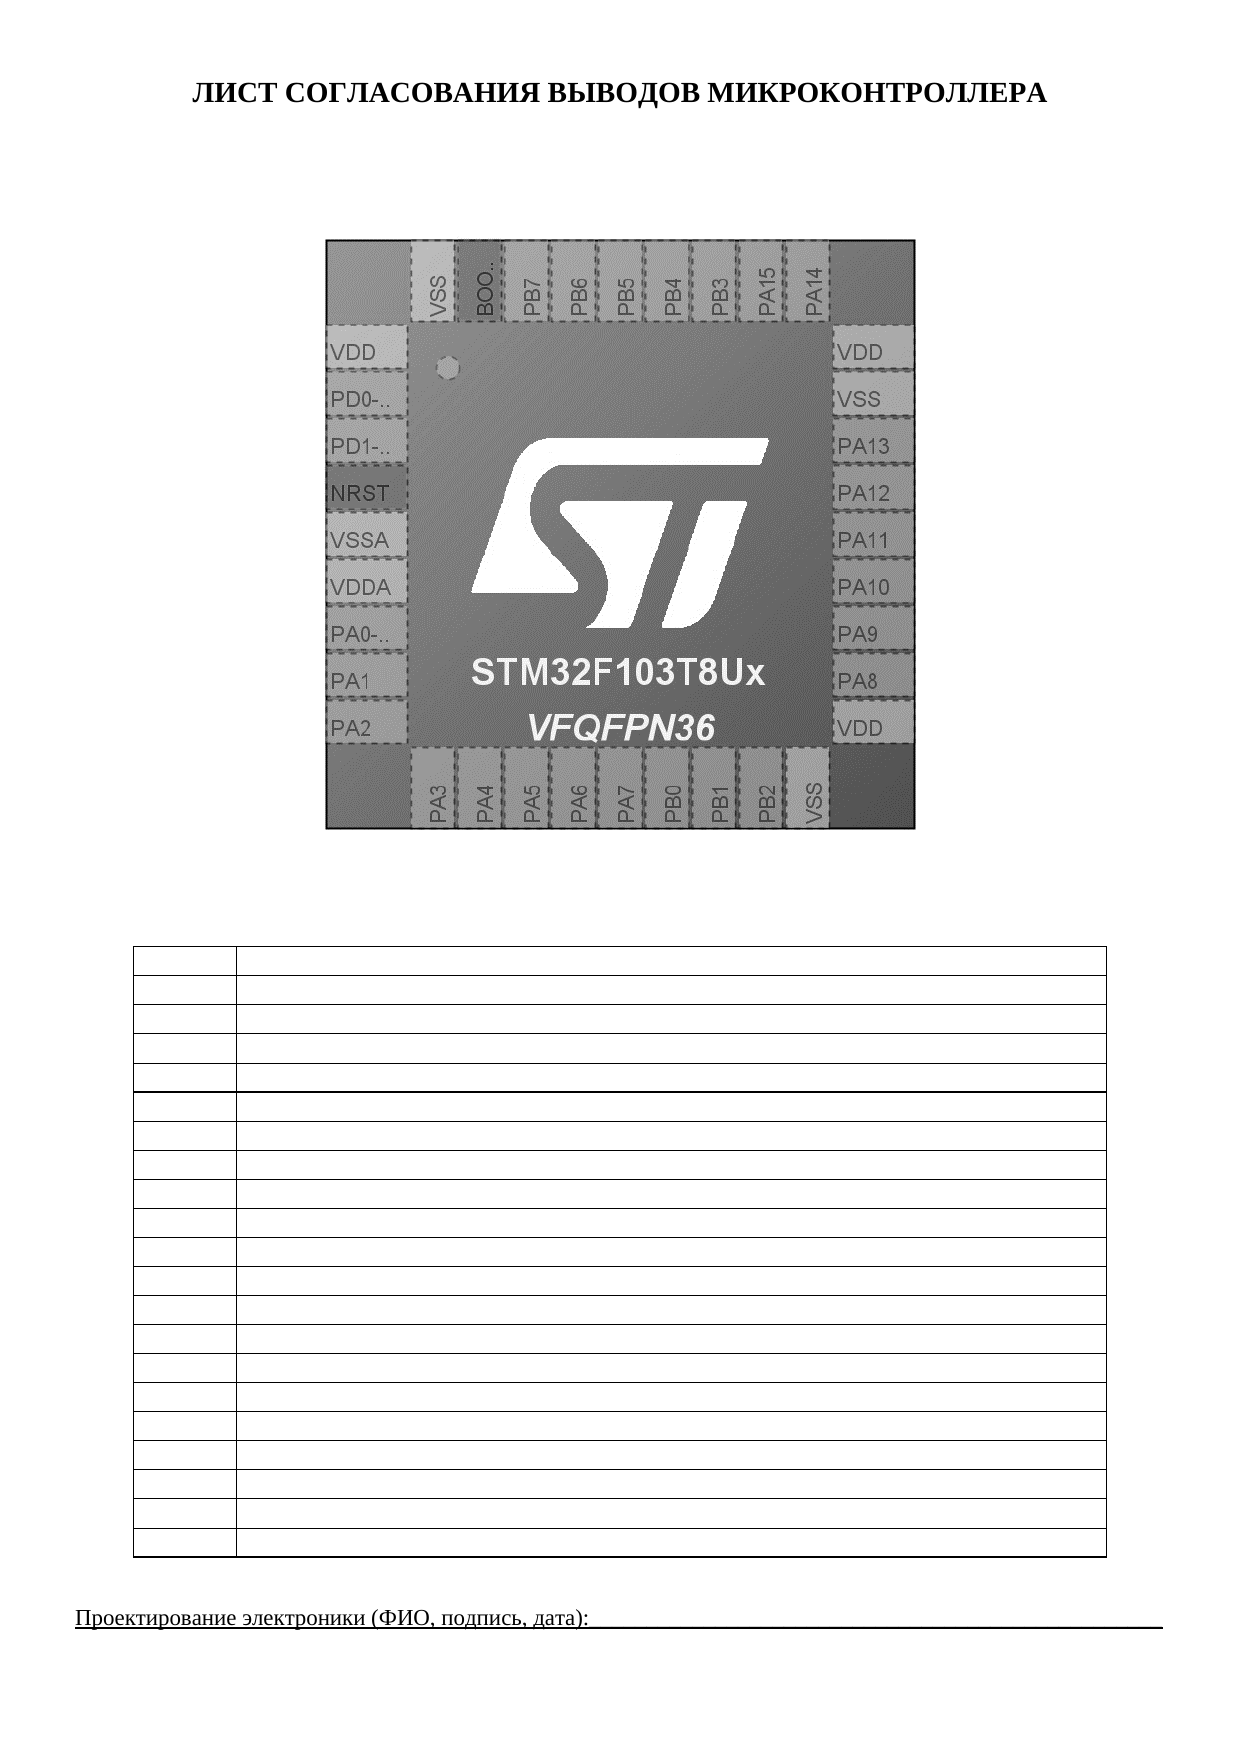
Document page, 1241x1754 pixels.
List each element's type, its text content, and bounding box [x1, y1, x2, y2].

table_cell [134, 1267, 236, 1295]
table_cell [237, 1354, 1106, 1382]
table_cell [237, 976, 1106, 1004]
table_cell [237, 1267, 1106, 1295]
table_cell [237, 1470, 1106, 1498]
table_cell [237, 1005, 1106, 1033]
table_cell [237, 1412, 1106, 1440]
table_cell [237, 1383, 1106, 1411]
table_cell [134, 1122, 236, 1149]
table_cell [134, 1470, 236, 1498]
table_cell [237, 1499, 1106, 1527]
table_cell [237, 1238, 1106, 1266]
table_cell [134, 1238, 236, 1266]
table_cell [134, 1529, 236, 1556]
table_cell [134, 1005, 236, 1033]
text Проектирование электроники (ФИО, подпись, дата):__________________________________________________ [75, 1604, 1165, 1631]
picture [321, 233, 919, 833]
table_cell [237, 1034, 1106, 1062]
table_cell [237, 1093, 1106, 1121]
table_cell [237, 1296, 1106, 1324]
table_cell [134, 1209, 236, 1237]
table_cell [237, 1325, 1106, 1353]
table_header [237, 947, 1106, 975]
table_cell [237, 1064, 1106, 1091]
table_cell [134, 1325, 236, 1353]
table_cell [237, 1441, 1106, 1469]
table_cell [134, 1499, 236, 1527]
table_cell [134, 1180, 236, 1208]
table_cell [237, 1529, 1106, 1556]
table_cell [237, 1151, 1106, 1179]
table_cell [134, 1151, 236, 1179]
table_cell [134, 1441, 236, 1469]
table_cell [134, 1412, 236, 1440]
table_cell [134, 1296, 236, 1324]
table_cell [134, 1383, 236, 1411]
table_cell [237, 1209, 1106, 1237]
table_cell [134, 976, 236, 1004]
table_header [134, 947, 236, 975]
table_cell [134, 1034, 236, 1062]
table_cell [237, 1122, 1106, 1149]
table_cell [134, 1064, 236, 1091]
table_cell [237, 1180, 1106, 1208]
table_cell [134, 1354, 236, 1382]
table_cell [134, 1093, 236, 1121]
text ЛИСТ СОГЛАСОВАНИЯ ВЫВОДОВ МИКРОКОНТРОЛЛЕРА [75, 75, 1165, 108]
